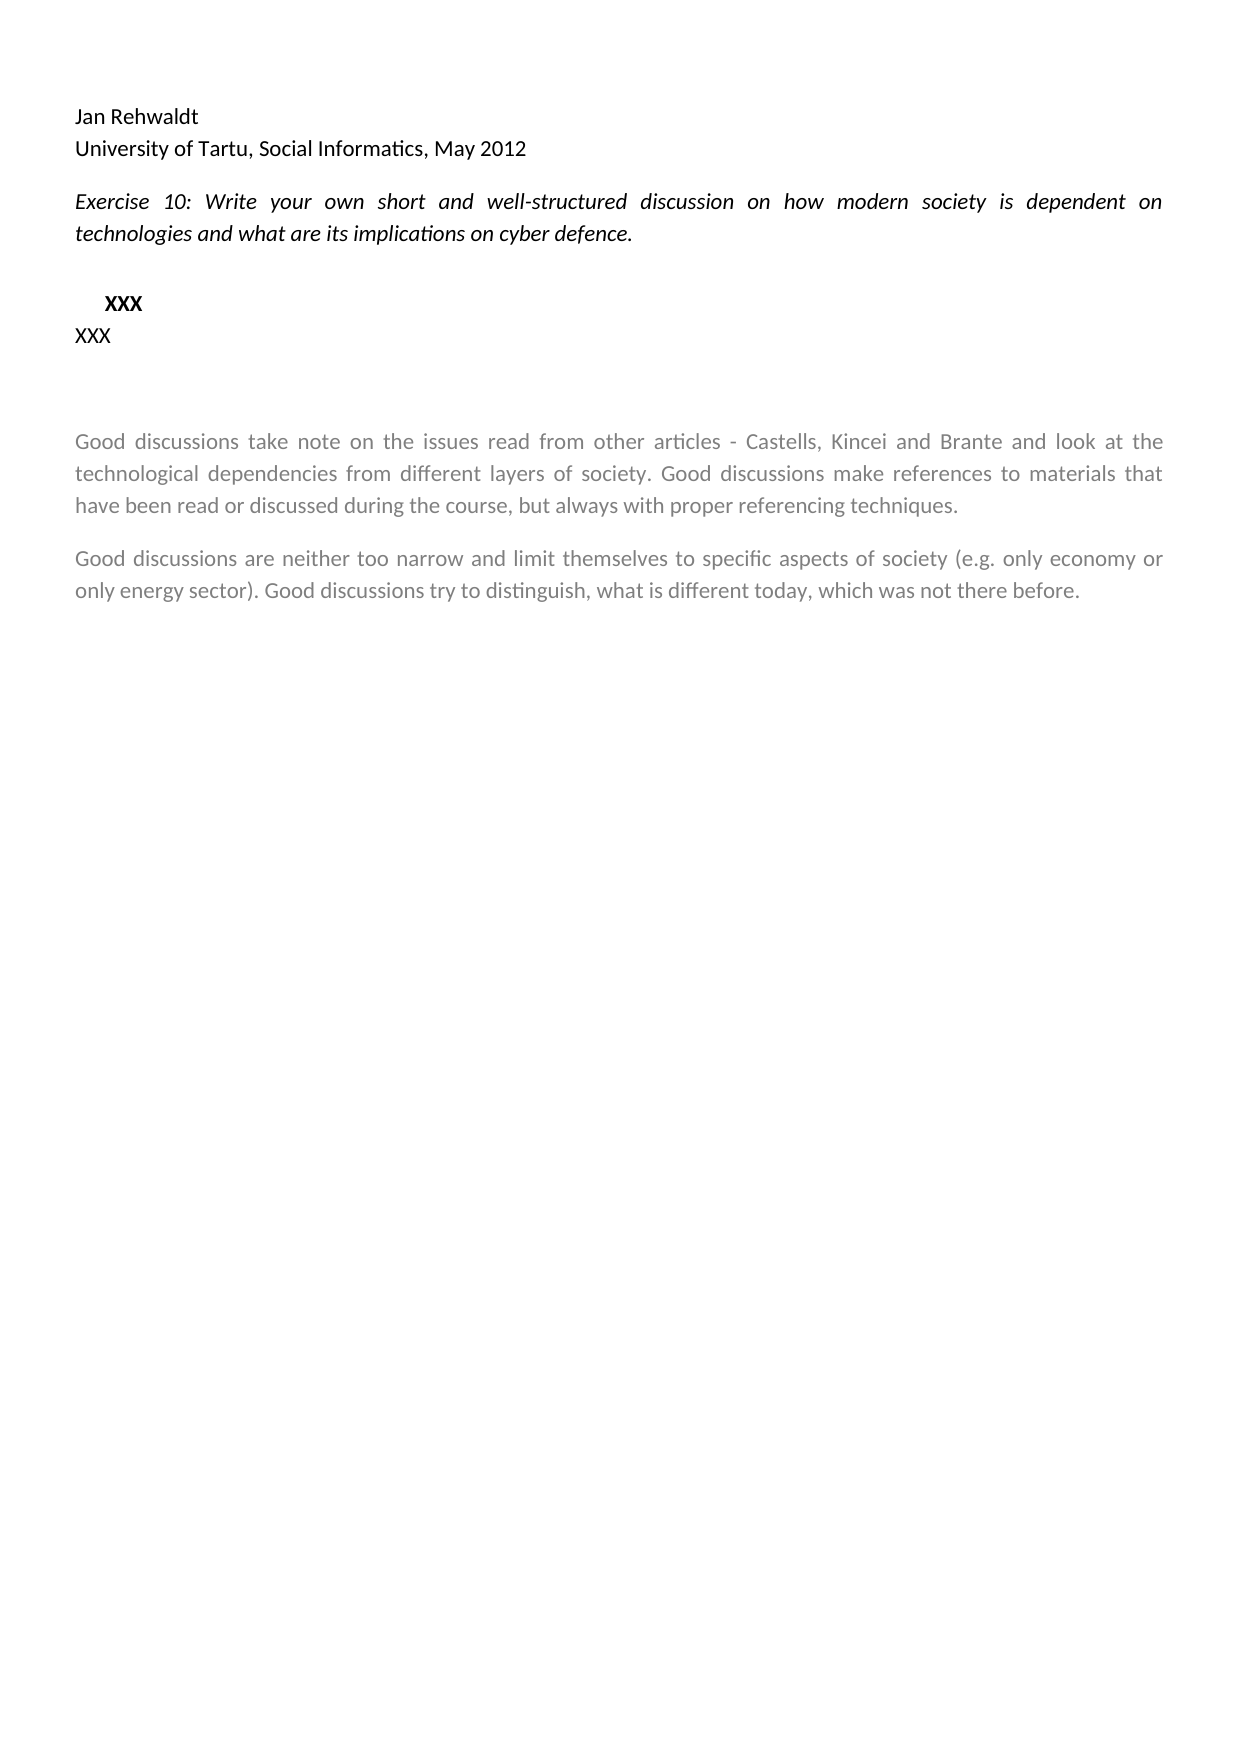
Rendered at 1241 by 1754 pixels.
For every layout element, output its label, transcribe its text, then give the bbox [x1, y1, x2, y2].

text Good discussions take note on the issues read from other articles - Castells, Kincei and Brante and look at the technological dependencies from different layers of society. Good discussions make references to materials that have been read or discussed during the course, but always with proper referencing techniques. [75, 427, 1165, 519]
text Jan Rehwaldt [75, 102, 1165, 130]
text University of Tartu, Social Informatics, May 2012 [75, 134, 1165, 162]
text XXX [104, 289, 1165, 317]
text XXX [75, 321, 1165, 349]
text Exercise 10: Write your own short and well-structured discussion on how modern society is dependent on technologies and what are its implications on cyber defence. [75, 187, 1165, 247]
text Good discussions are neither too narrow and limit themselves to specific aspects of society (e.g. only economy or only energy sector). Good discussions try to distinguish, what is different today, which was not there before. [75, 544, 1165, 605]
